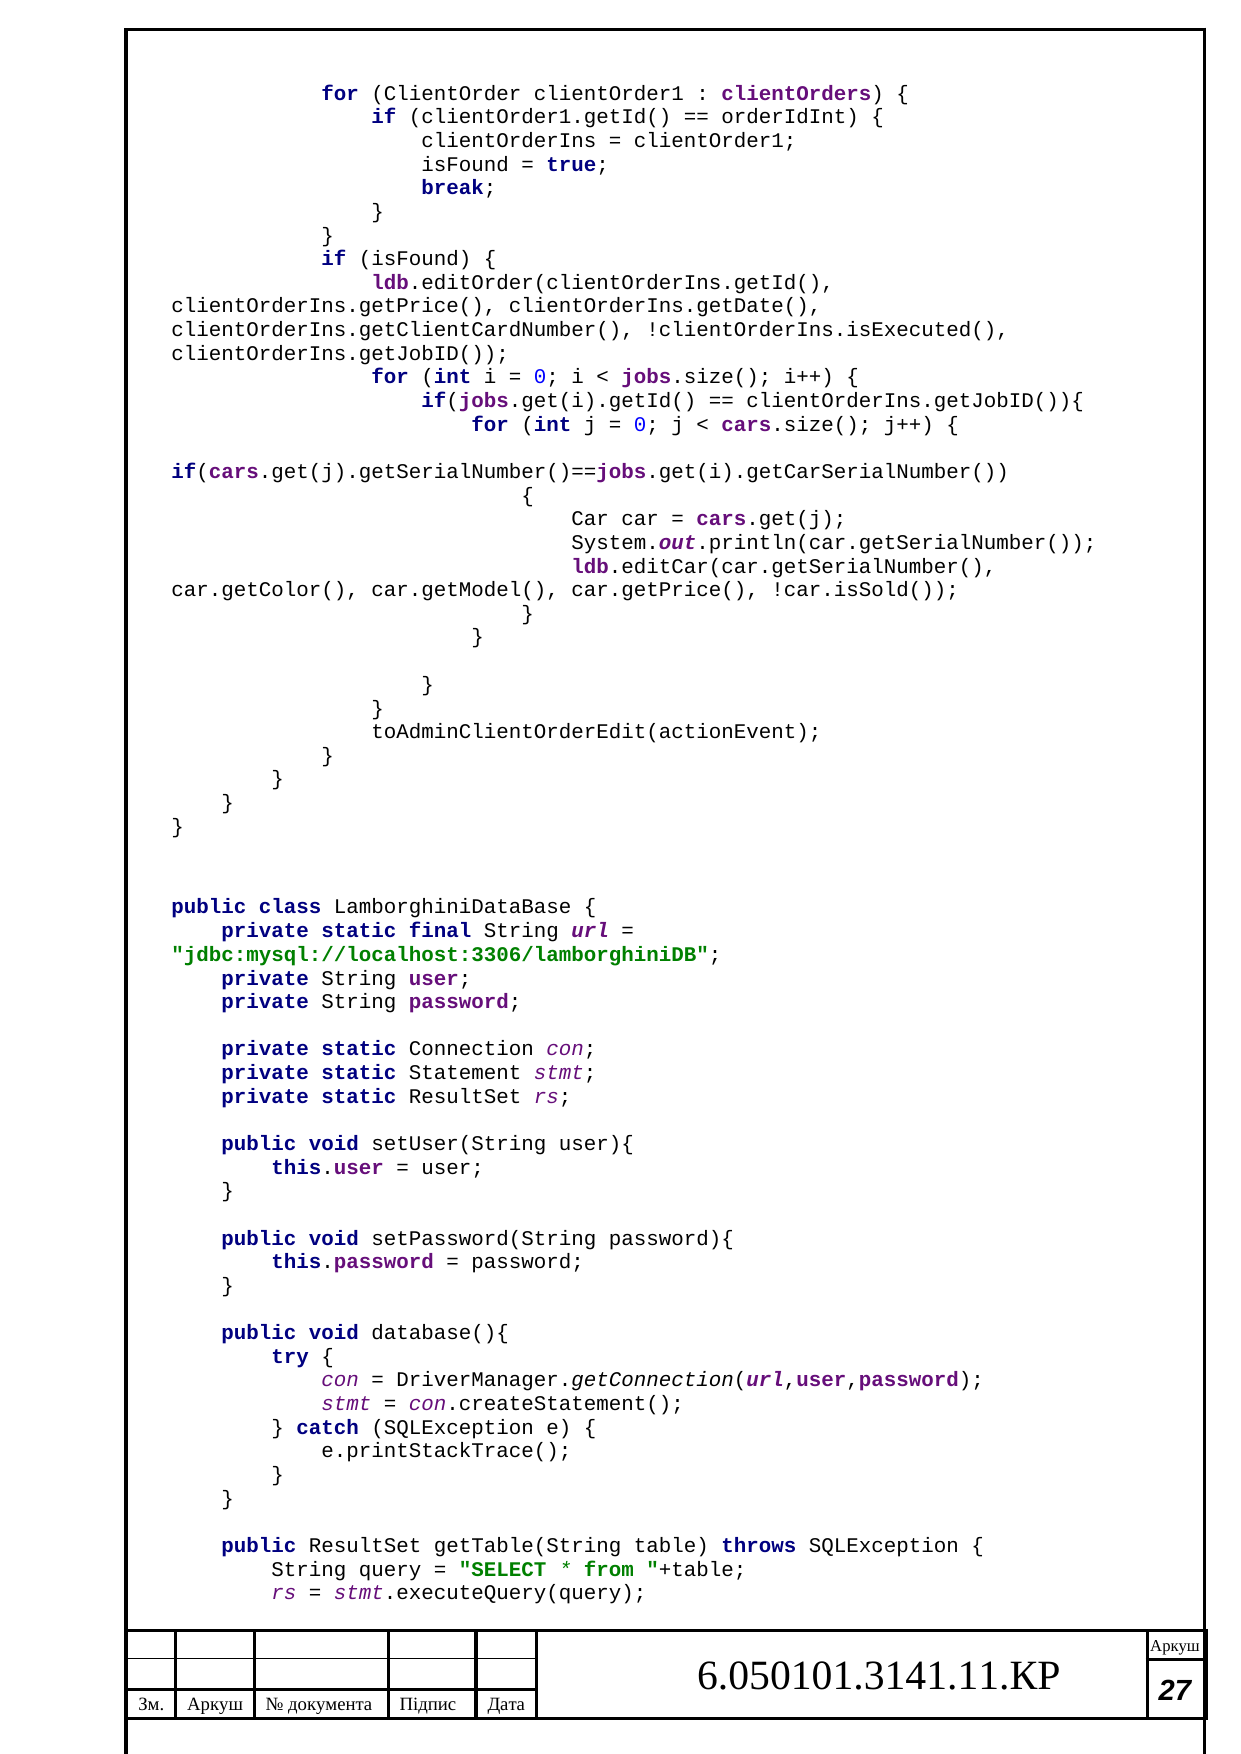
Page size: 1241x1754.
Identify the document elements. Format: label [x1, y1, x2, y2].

text [171, 83, 1163, 839]
text [171, 897, 1163, 1606]
